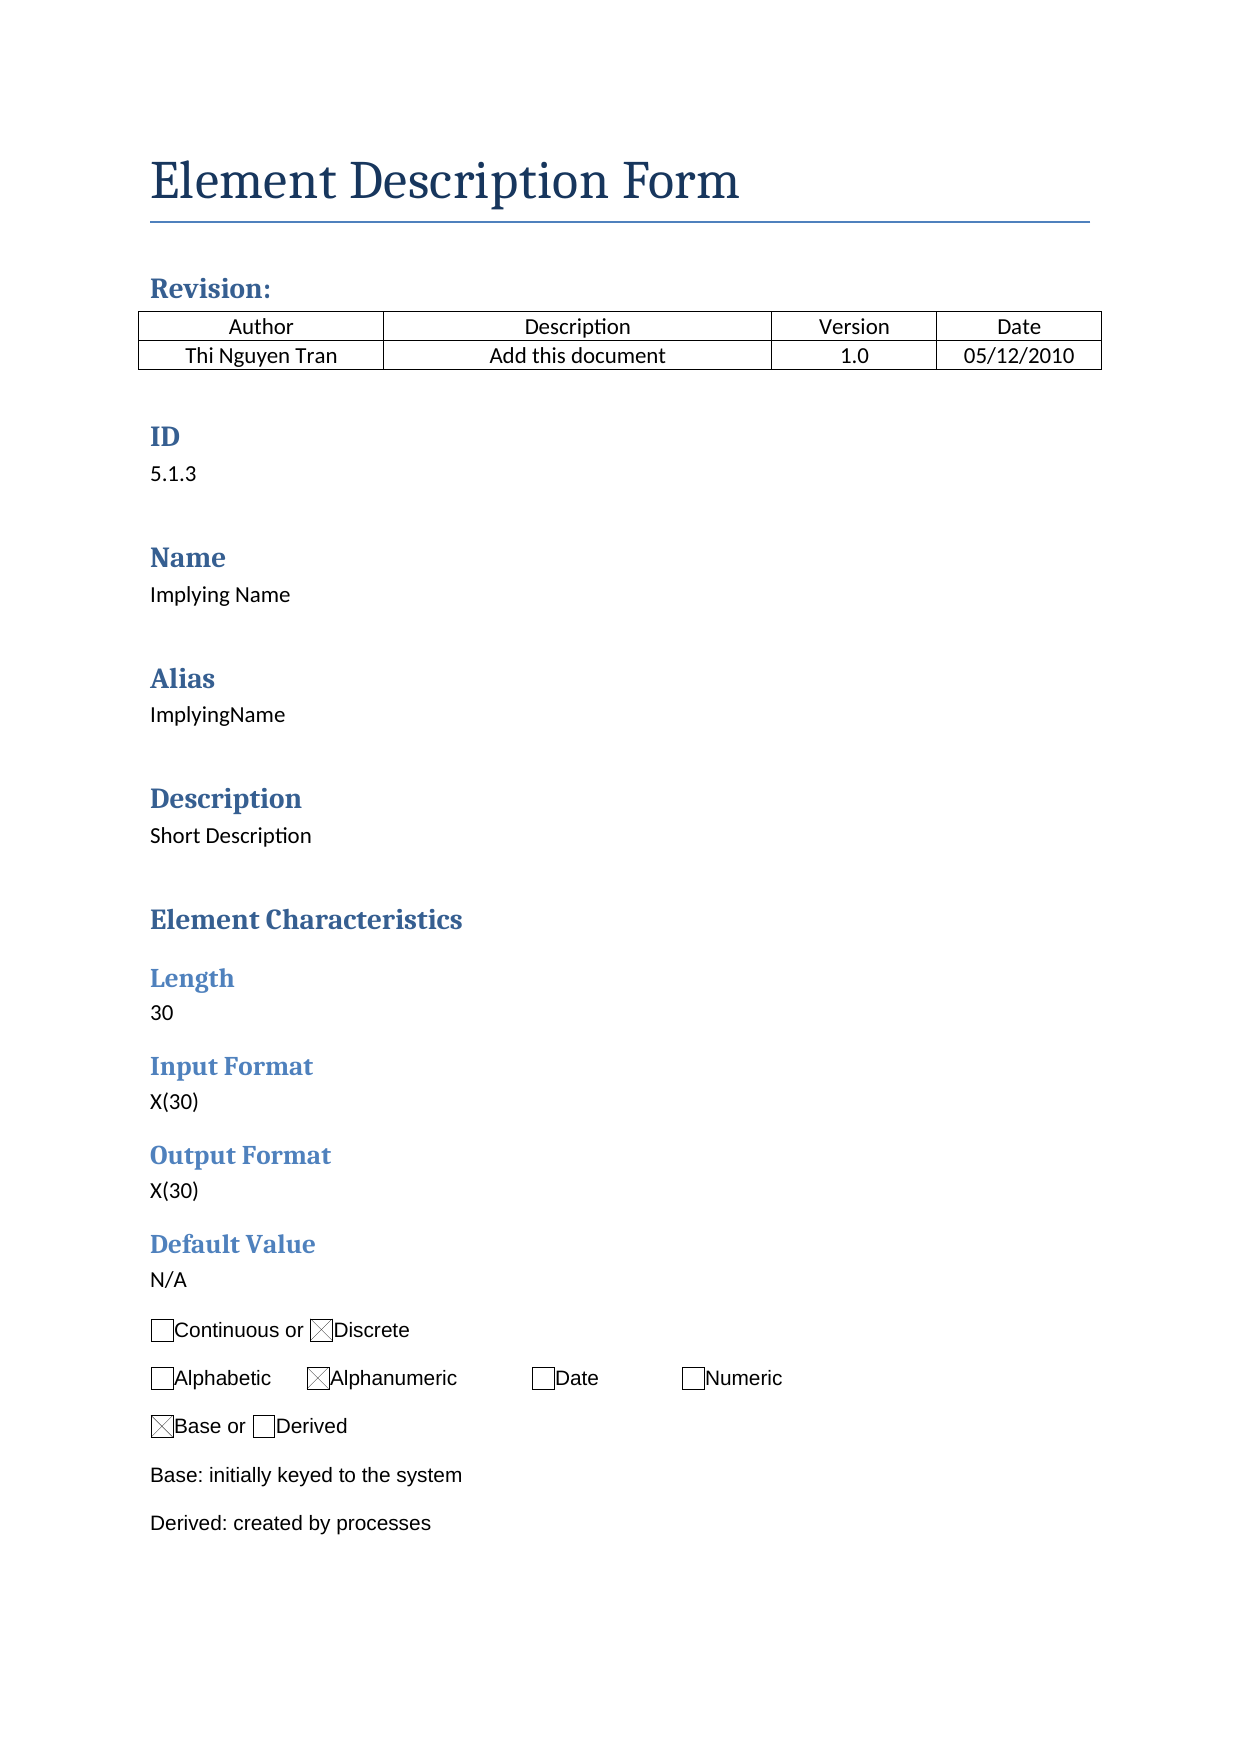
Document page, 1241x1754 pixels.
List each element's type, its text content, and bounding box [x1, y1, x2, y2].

table_header Version [772, 312, 936, 340]
text Base or Derived [150, 1414, 1090, 1438]
text Short Description [150, 821, 1090, 849]
subtitle Name [150, 541, 1090, 575]
subtitle Element Characteristics [150, 903, 1090, 937]
text 5.1.3 [150, 459, 1090, 487]
subtitle ID [150, 420, 1090, 454]
text X(30) [150, 1176, 1090, 1204]
text Continuous or Discrete [150, 1318, 310, 1342]
subtitle Output Format [150, 1140, 1090, 1171]
table_header Description [384, 312, 771, 340]
text Base: initially keyed to the system [150, 1463, 1090, 1487]
text X(30) [150, 1087, 1090, 1115]
text N/A [150, 1265, 1090, 1293]
text 30 [150, 998, 1090, 1026]
subtitle Description [150, 783, 1090, 816]
table_header Author [139, 312, 383, 340]
table_cell Thi Nguyen Tran [139, 341, 383, 369]
table_cell 05/12/2010 [937, 341, 1101, 369]
table_cell Add this document [384, 341, 771, 369]
subtitle Revision: [150, 273, 1090, 306]
text Implying Name [150, 580, 1090, 608]
text Derived: created by processes [150, 1511, 1090, 1535]
title Element Description Form [150, 150, 1090, 221]
subtitle Default Value [150, 1229, 1090, 1260]
text Continuous or Discrete [333, 1318, 1090, 1342]
subtitle Alias [150, 662, 1090, 695]
text ImplyingName [150, 700, 1090, 728]
text Alphabetic Alphanumeric Date Numeric [150, 1366, 1090, 1390]
table_header Date [937, 312, 1101, 340]
table_cell 1.0 [772, 341, 936, 369]
subtitle Input Format [150, 1051, 1090, 1083]
subtitle Length [150, 963, 1090, 994]
